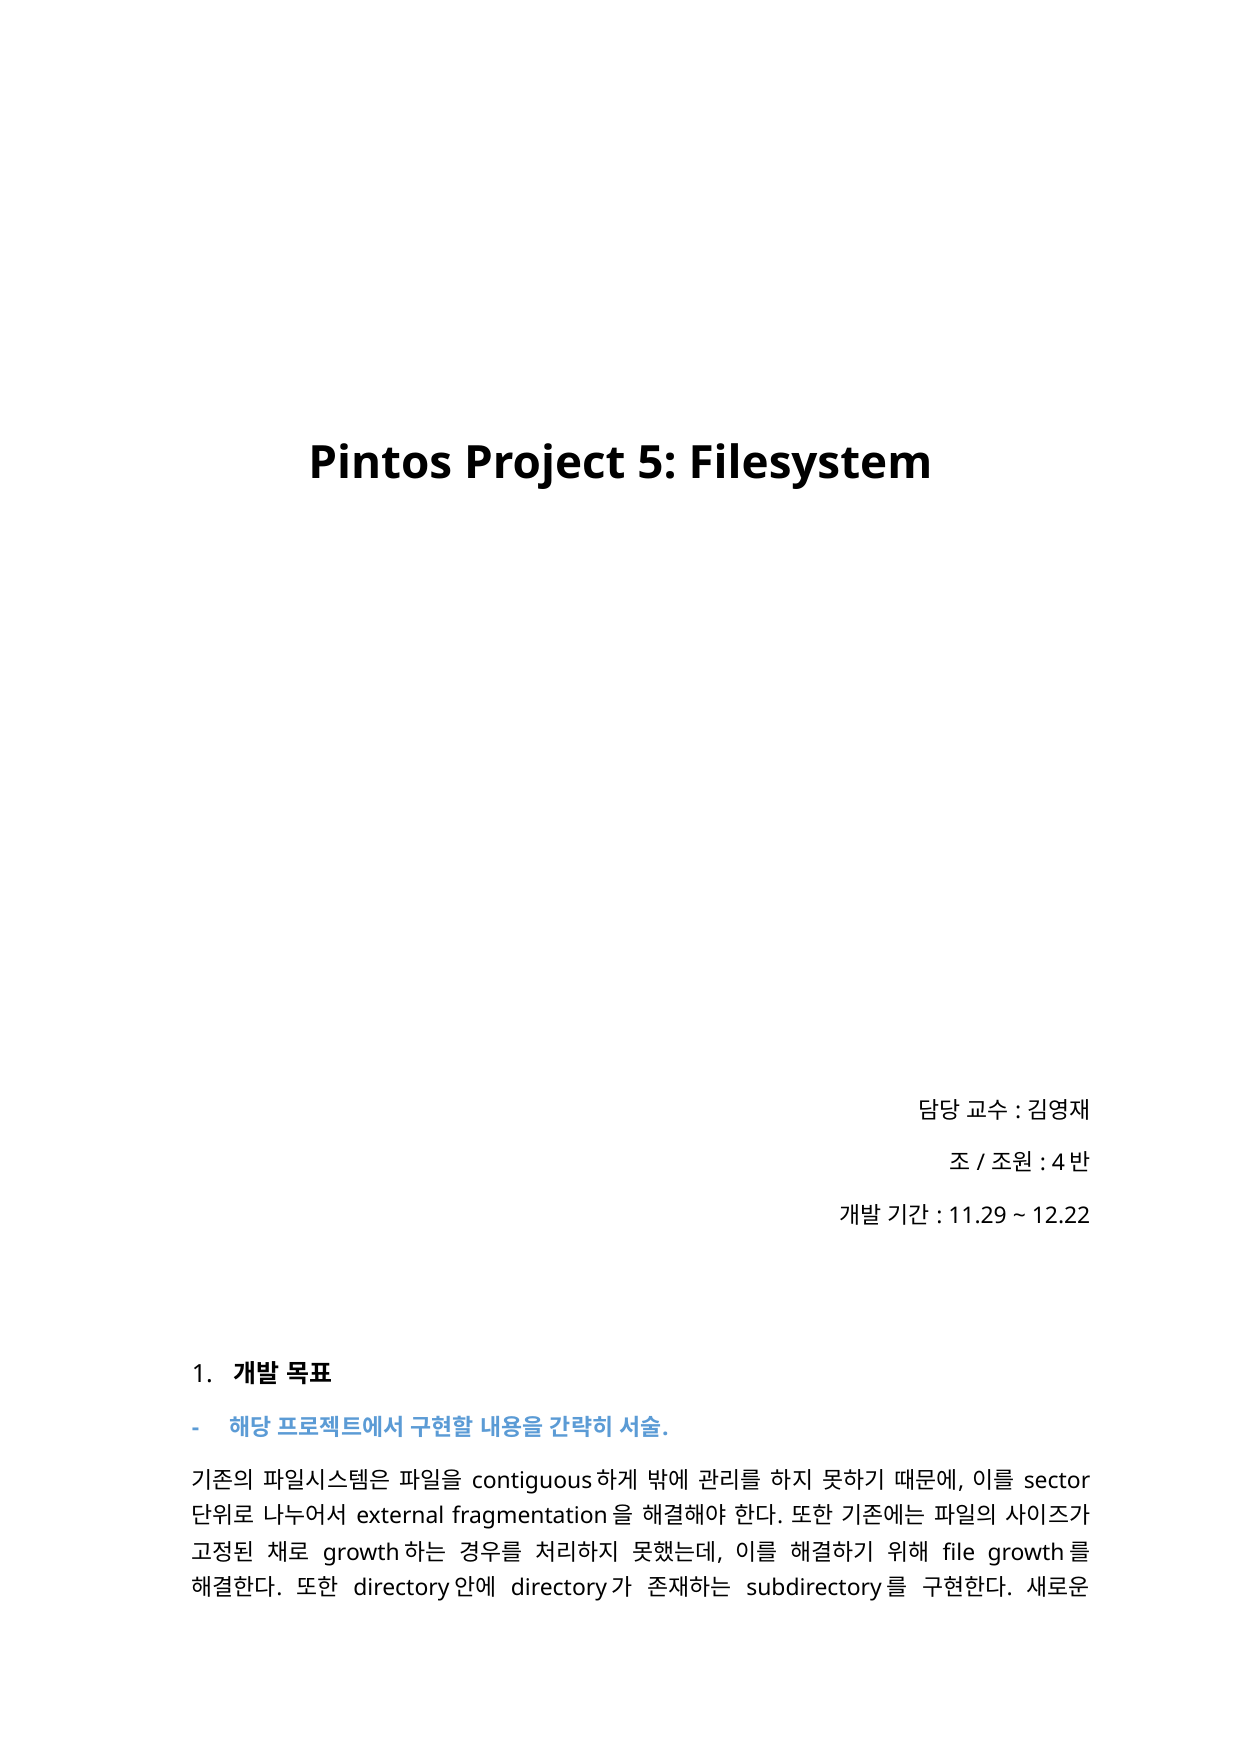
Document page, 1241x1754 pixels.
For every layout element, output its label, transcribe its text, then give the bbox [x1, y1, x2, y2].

text 개발 기간 : 11.29 ~ 12.22 [150, 1197, 1090, 1230]
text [192, 1461, 1090, 1603]
text 담당 교수 : 김영재 [150, 1091, 1090, 1125]
list 해당 프로젝트에서 구현할 내용을 간략히 서술. [192, 1409, 1090, 1442]
text Pintos Project 5: Filesystem [150, 429, 1090, 491]
text 조 / 조원 : 4반 [150, 1144, 1090, 1177]
list 개발 목표 [192, 1353, 1090, 1389]
